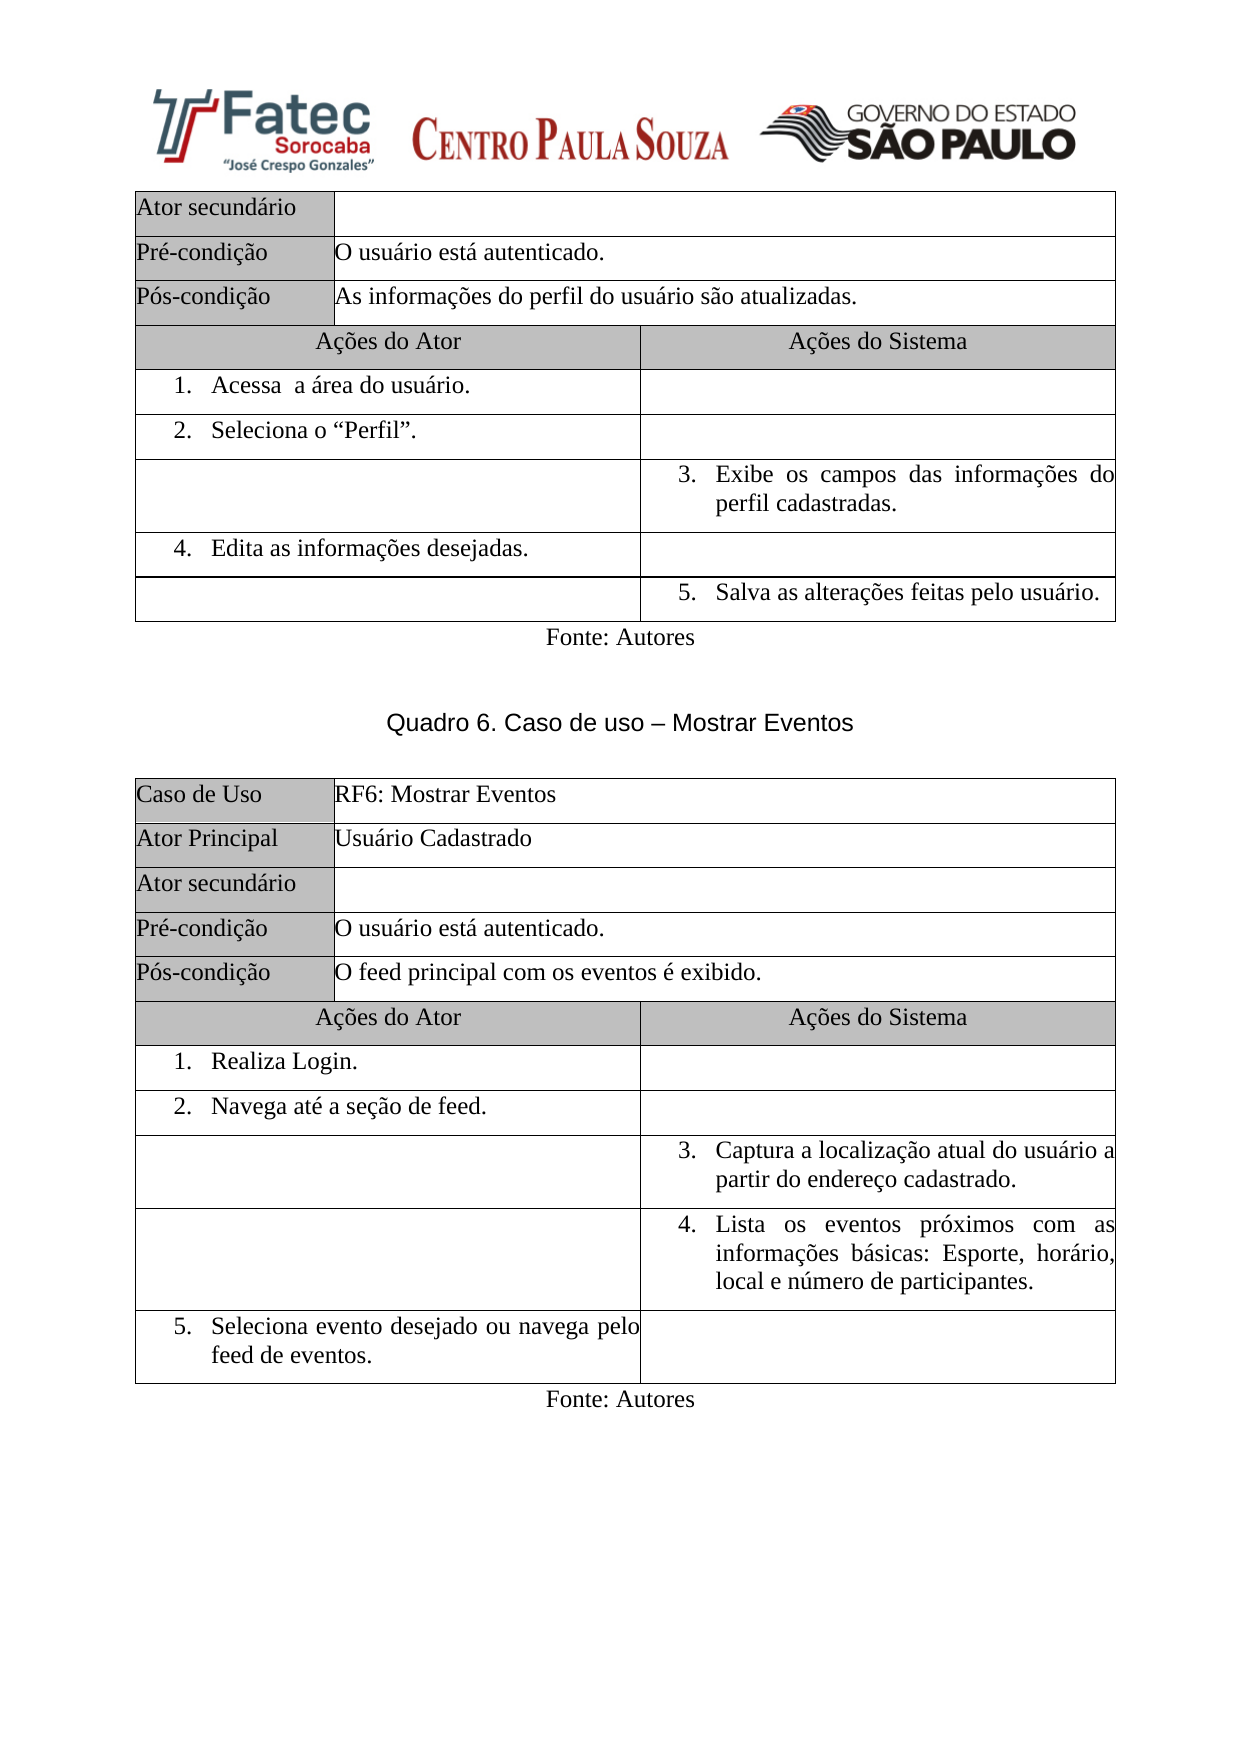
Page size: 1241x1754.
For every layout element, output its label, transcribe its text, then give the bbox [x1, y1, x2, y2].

picture [135, 73, 1079, 191]
table_cell [335, 192, 1115, 236]
table_cell Captura a localização atual do usuário a partir do endereço cadastrado. [641, 1136, 1115, 1208]
table_header RF6: Mostrar Eventos [335, 779, 1115, 822]
table_cell [136, 460, 640, 532]
table_cell Ações do Sistema [641, 326, 1115, 369]
table_header Caso de Uso [136, 779, 334, 822]
table_cell [641, 370, 1115, 414]
table_cell Ator secundário [136, 868, 334, 912]
table_cell [136, 1209, 640, 1310]
table_cell Lista os eventos próximos com as informações básicas: Esporte, horário, local e número de participantes. [641, 1209, 1115, 1310]
table_cell Edita as informações desejadas. [136, 533, 640, 576]
table_cell As informações do perfil do usuário são atualizadas. [335, 281, 1115, 325]
table_cell [641, 1311, 1115, 1383]
table_cell Seleciona o “Perfil”. [136, 415, 640, 458]
table_cell [136, 578, 640, 621]
text Quadro 6. Caso de uso – Mostrar Eventos [135, 708, 1105, 737]
table_cell O usuário está autenticado. [335, 913, 1115, 956]
table_cell Pré-condição [136, 237, 334, 280]
table_cell [335, 868, 1115, 912]
text Fonte: Autores [135, 1384, 1105, 1413]
table_cell Ações do Sistema [641, 1002, 1115, 1045]
table_cell Pré-condição [136, 913, 334, 956]
table_cell [641, 1091, 1115, 1134]
table_cell Navega até a seção de feed. [136, 1091, 640, 1134]
table_cell Realiza Login. [136, 1046, 640, 1090]
table_cell Ações do Ator [136, 326, 640, 369]
text Fonte: Autores [135, 622, 1105, 651]
table_cell [136, 1136, 640, 1208]
table_cell Ator Principal [136, 824, 334, 867]
table_cell O feed principal com os eventos é exibido. [335, 957, 1115, 1001]
table_cell Pós-condição [136, 957, 334, 1001]
table_cell Acessa a área do usuário. [136, 370, 640, 414]
table_cell Pós-condição [136, 281, 334, 325]
table_cell O usuário está autenticado. [335, 237, 1115, 280]
table_cell Seleciona evento desejado ou navega pelo feed de eventos. [136, 1311, 640, 1383]
table_cell Ator secundário [136, 192, 334, 236]
table_cell Exibe os campos das informações do perfil cadastradas. [641, 460, 1115, 532]
table_cell [641, 533, 1115, 576]
table_cell Ações do Ator [136, 1002, 640, 1045]
table_cell Salva as alterações feitas pelo usuário. [641, 578, 1115, 621]
table_cell Usuário Cadastrado [335, 824, 1115, 867]
table_cell [641, 415, 1115, 458]
table_cell [641, 1046, 1115, 1090]
